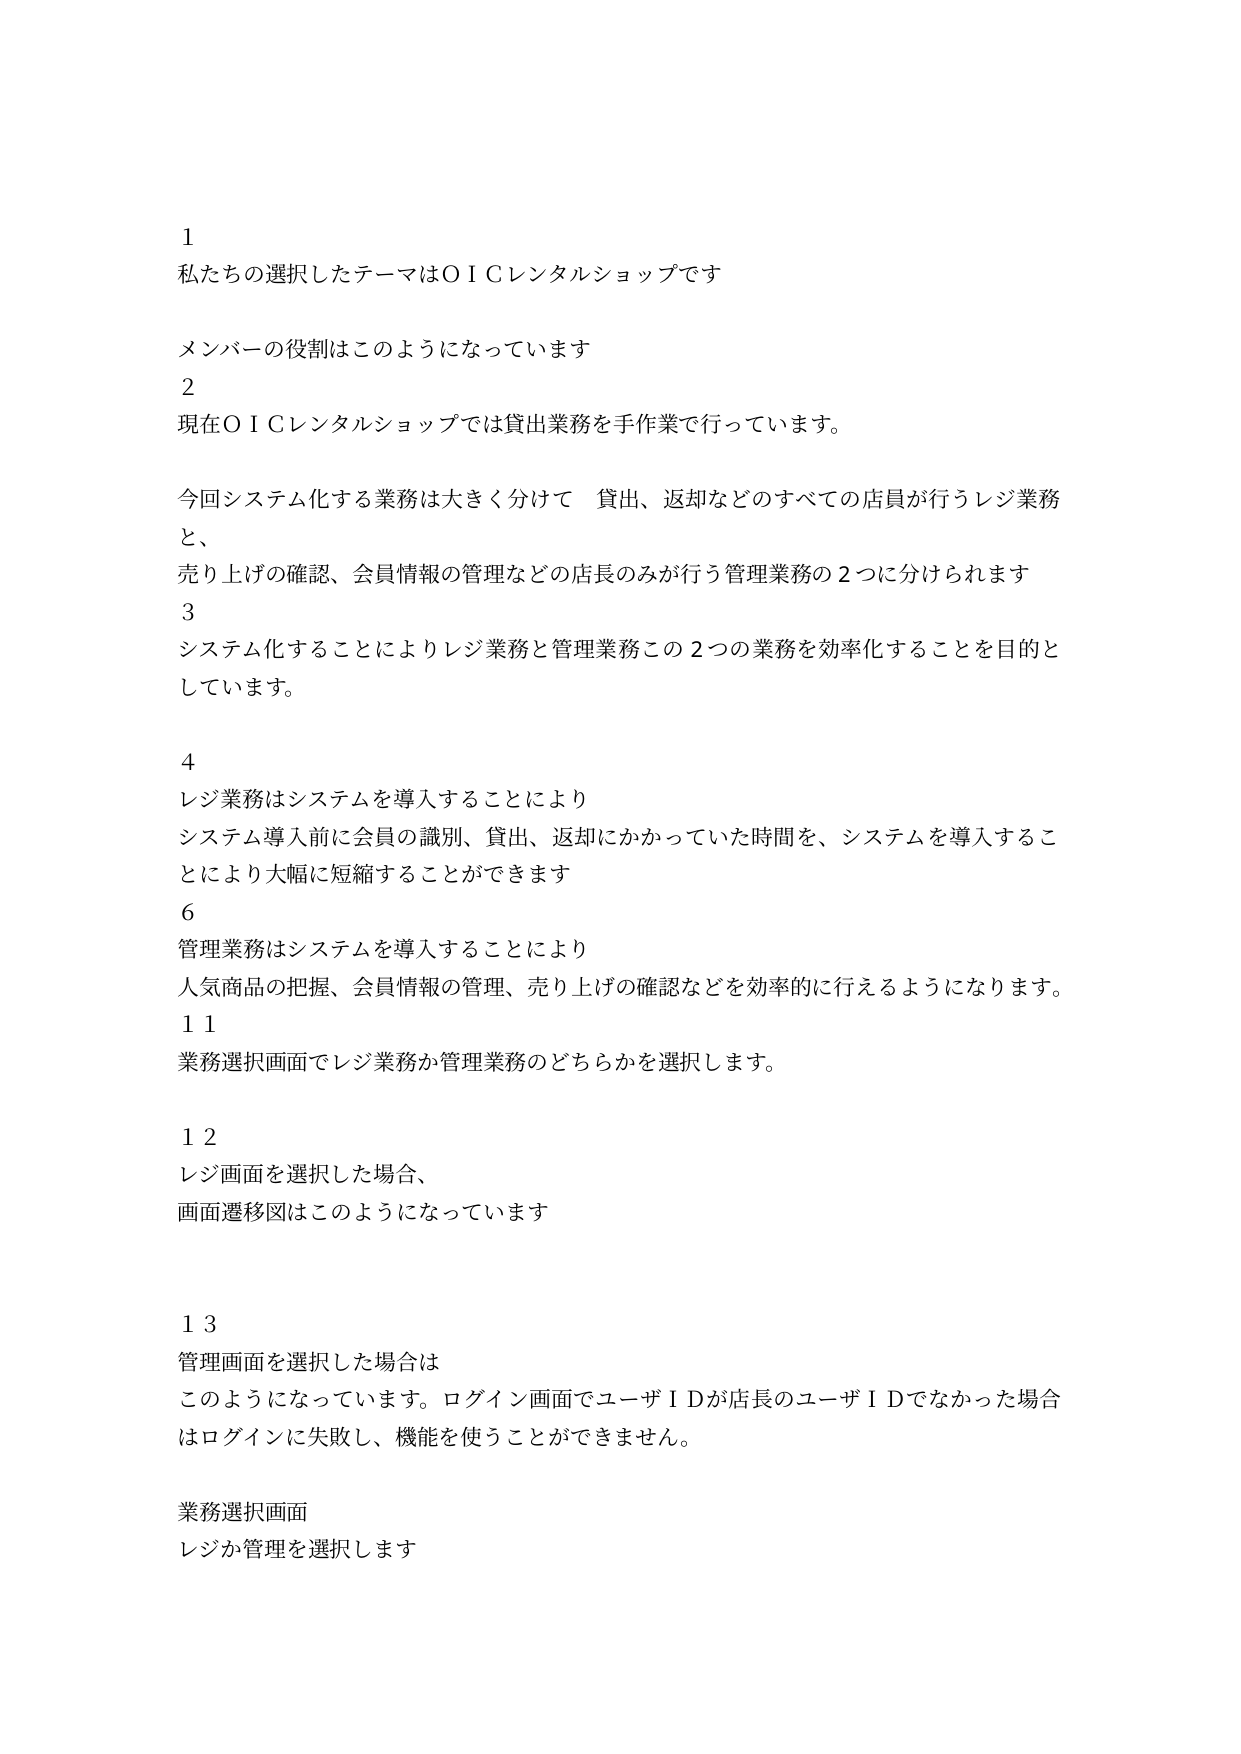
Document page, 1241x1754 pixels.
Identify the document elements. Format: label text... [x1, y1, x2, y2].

text ４ [177, 742, 1063, 779]
text ３ [177, 592, 1063, 629]
text １２ [177, 1117, 1063, 1154]
text メンバーの役割はこのようになっています [177, 329, 1063, 367]
text 売り上げの確認、会員情報の管理などの店長のみが行う管理業務の2つに分けられます [177, 554, 1063, 592]
text レジ業務はシステムを導入することにより [177, 779, 1063, 817]
text 管理業務はシステムを導入することにより [177, 929, 1063, 967]
text 画面遷移図はこのようになっています [177, 1192, 1063, 1229]
text 業務選択画面 [177, 1492, 1063, 1529]
text 今回システム化する業務は大きく分けて 貸出、返却などのすべての店員が行うレジ業務と、 [177, 479, 1063, 554]
text １１ [177, 1004, 1063, 1042]
text 管理画面を選択した場合は [177, 1342, 1063, 1379]
text 現在ＯＩＣレンタルショップでは貸出業務を手作業で行っています。 [177, 404, 1063, 442]
text レジ画面を選択した場合、 [177, 1154, 1063, 1192]
text 人気商品の把握、会員情報の管理、売り上げの確認などを効率的に行えるようになります。 [177, 967, 1063, 1004]
text システム導入前に会員の識別、貸出、返却にかかっていた時間を、システムを導入することにより大幅に短縮することができます [177, 817, 1063, 892]
text ２ [177, 367, 1063, 404]
text このようになっています。ログイン画面でユーザＩＤが店長のユーザＩＤでなかった場合はログインに失敗し、機能を使うことができません。 [177, 1379, 1063, 1454]
text ６ [177, 892, 1063, 929]
text システム化することによりレジ業務と管理業務この2つの業務を効率化することを目的としています。 [177, 629, 1063, 704]
text レジか管理を選択します [177, 1529, 1063, 1567]
text １３ [177, 1304, 1063, 1342]
text １ [177, 217, 1063, 254]
text 業務選択画面でレジ業務か管理業務のどちらかを選択します。 [177, 1042, 1063, 1079]
text 私たちの選択したテーマはＯＩＣレンタルショップです [177, 254, 1063, 292]
